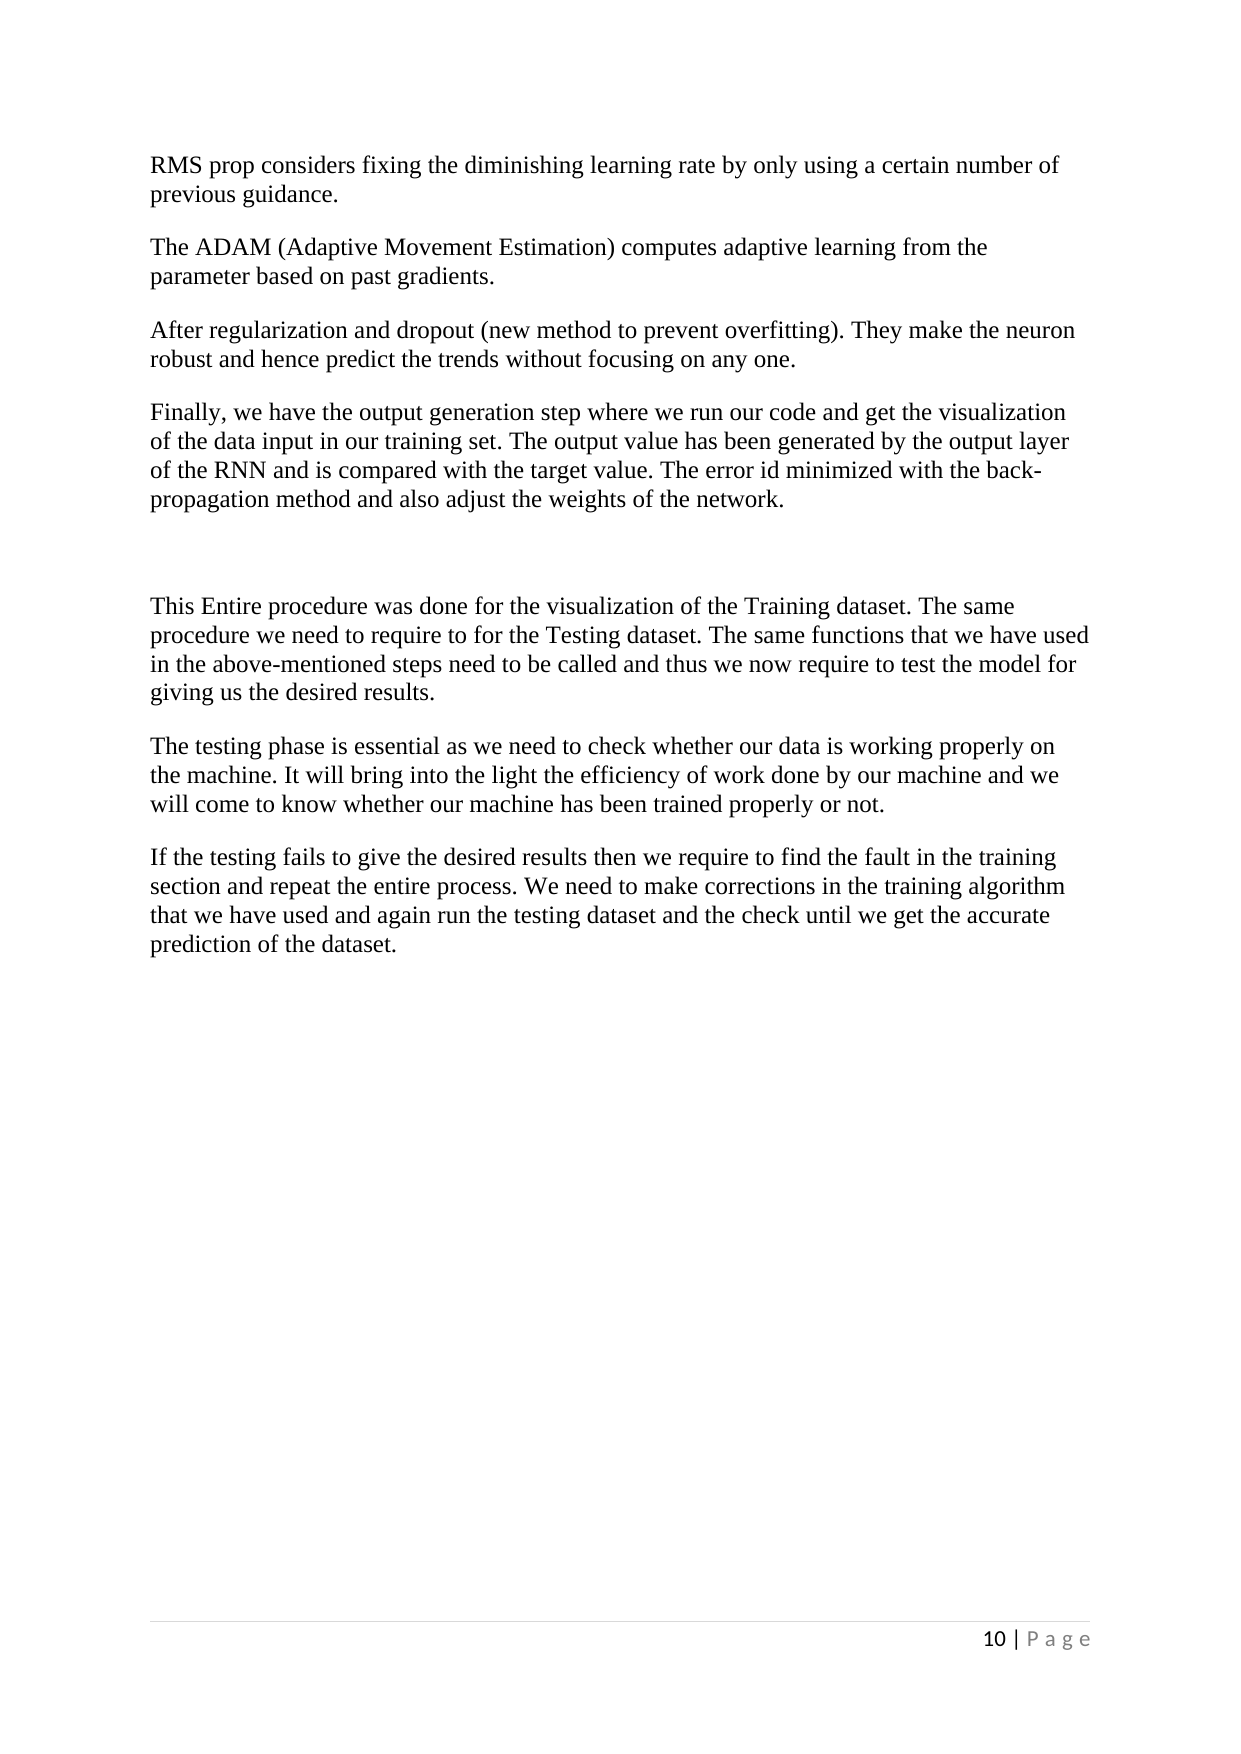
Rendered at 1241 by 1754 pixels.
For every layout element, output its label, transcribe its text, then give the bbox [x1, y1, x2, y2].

text The testing phase is essential as we need to check whether our data is working properly on the machine. It will bring into the light the efficiency of work done by our machine and we will come to know whether our machine has been trained properly or not. [150, 731, 1090, 817]
text The ADAM (Adaptive Movement Estimation) computes adaptive learning from the parameter based on past gradients. [150, 232, 1090, 290]
text If the testing fails to give the desired results then we require to find the fault in the training section and repeat the entire process. We need to make corrections in the training algorithm that we have used and again run the testing dataset and the check until we get the accurate prediction of the dataset. [150, 842, 1090, 957]
text RMS prop considers fixing the diminishing learning rate by only using a certain number of previous guidance. [150, 150, 1090, 207]
text Finally, we have the output generation step where we run our code and get the visualization of the data input in our training set. The output value has been generated by the output layer of the RNN and is compared with the target value. The error id minimized with the back-propagation method and also adjust the weights of the network. [150, 397, 1090, 512]
text After regularization and dropout (new method to prevent overfitting). They make the neuron robust and hence predict the trends without focusing on any one. [150, 315, 1090, 372]
text This Entire procedure was done for the visualization of the Training dataset. The same procedure we need to require to for the Testing dataset. The same functions that we have used in the above-mentioned steps need to be called and thus we now require to test the model for giving us the desired results. [150, 591, 1090, 706]
